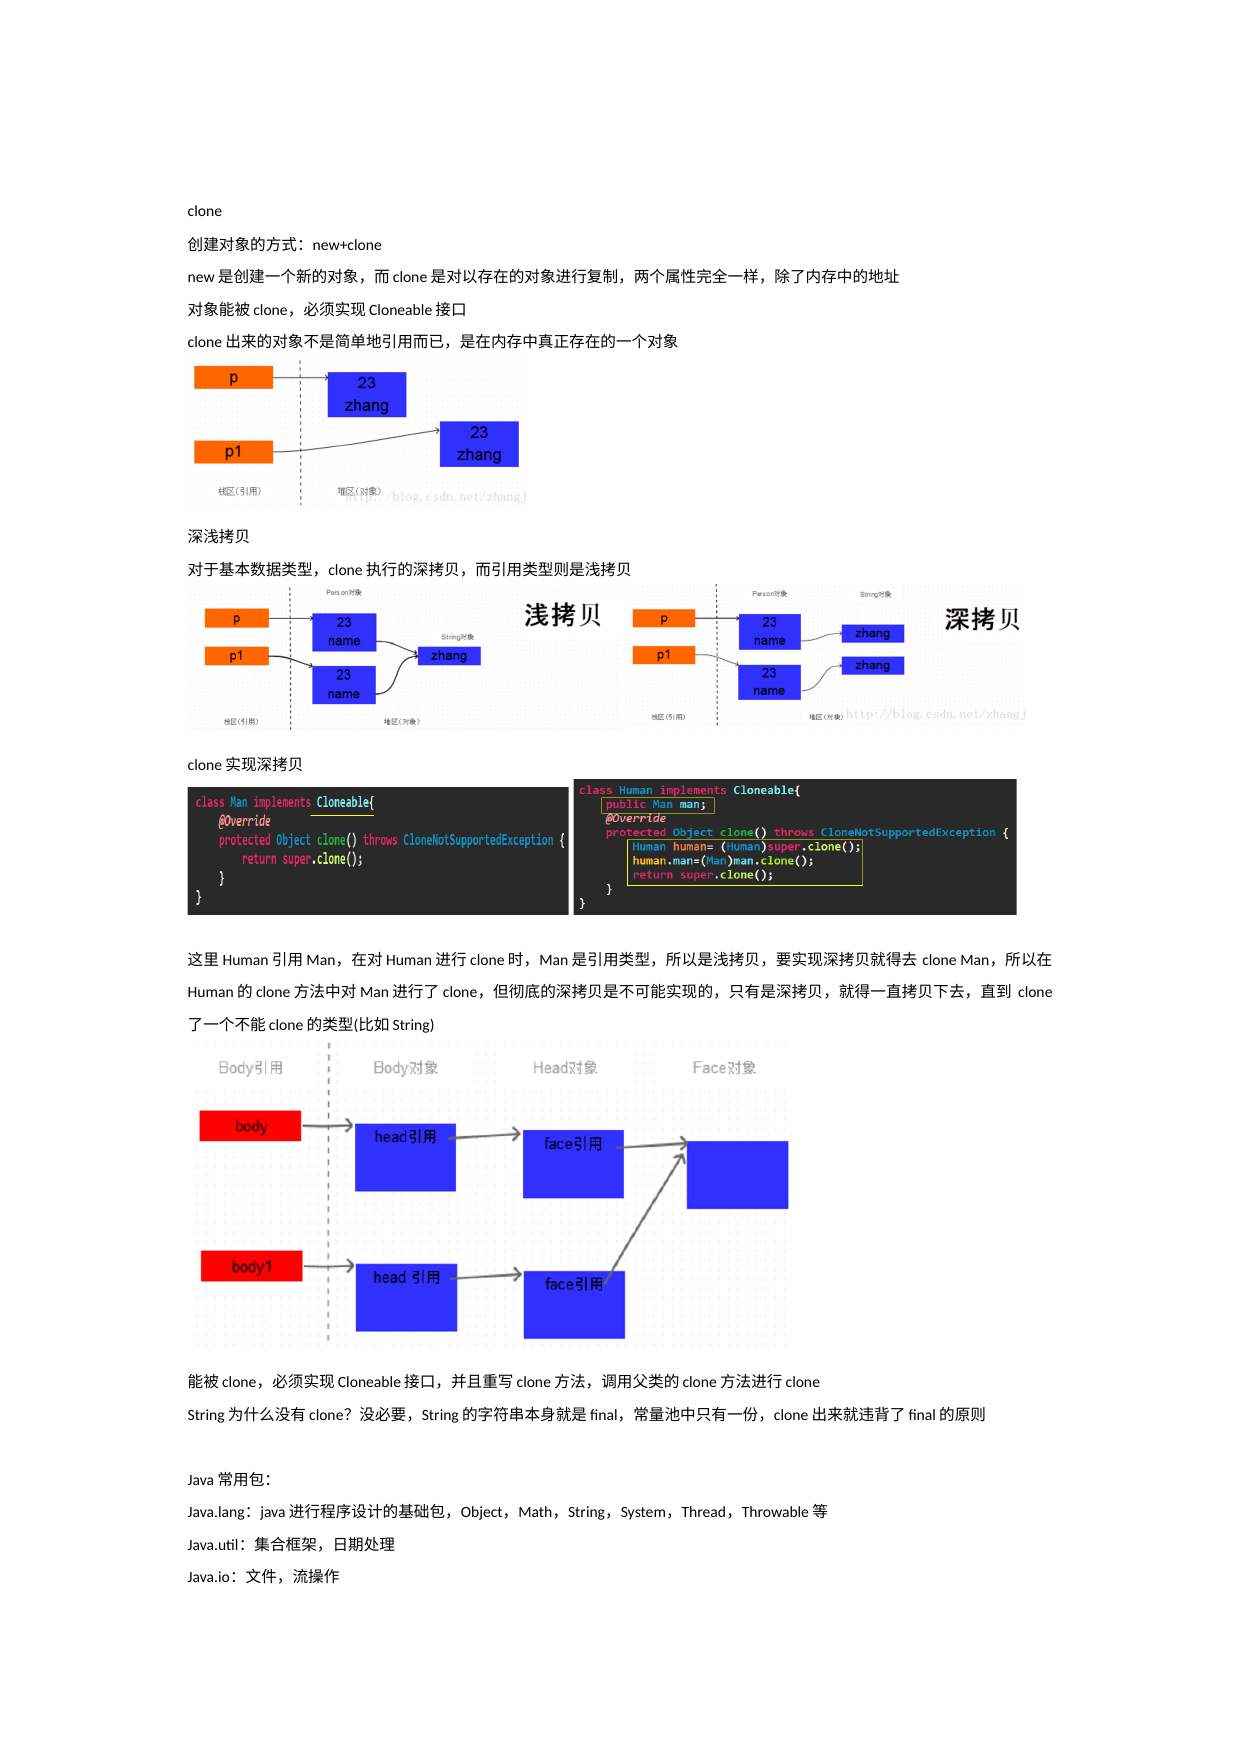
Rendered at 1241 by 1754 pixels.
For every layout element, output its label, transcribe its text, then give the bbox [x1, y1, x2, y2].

picture [573, 779, 1017, 915]
text 对于基本数据类型，clone执行的深拷贝，而引用类型则是浅拷贝 [187, 552, 1053, 584]
text new是创建一个新的对象，而clone是对以存在的对象进行复制，两个属性完全一样，除了内存中的地址 [187, 259, 1053, 292]
text Java.util：集合框架，日期处理 [187, 1527, 1053, 1559]
text Java.io：文件，流操作 [187, 1559, 1053, 1592]
text Java常用包： [187, 1462, 1053, 1494]
text clone实现深拷贝 [187, 747, 1053, 779]
text 创建对象的方式：new+clone [187, 227, 1053, 259]
text clone [187, 194, 1053, 227]
text clone出来的对象不是简单地引用而已，是在内存中真正存在的一个对象 [187, 324, 1053, 357]
picture [624, 584, 1027, 732]
picture [187, 357, 528, 505]
picture [187, 787, 569, 915]
picture [187, 586, 620, 732]
text 能被clone，必须实现Cloneable接口，并且重写clone方法，调用父类的clone方法进行clone [187, 1364, 1053, 1397]
text Java.lang：java进行程序设计的基础包，Object，Math，String，System，Thread，Throwable等 [187, 1494, 1053, 1527]
text 对象能被clone，必须实现Cloneable接口 [187, 292, 1053, 324]
text 深浅拷贝 [187, 519, 1053, 552]
picture [187, 1039, 792, 1346]
text String为什么没有clone？没必要，String的字符串本身就是final，常量池中只有一份，clone出来就违背了final的原则 [187, 1397, 1053, 1429]
text 这里Human引用Man，在对Human进行clone时，Man是引用类型，所以是浅拷贝，要实现深拷贝就得去clone Man，所以在Human的clone方法中对Man进行了clone，但彻底的深拷贝是不可能实现的，只有是深拷贝，就得一直拷贝下去，直到clone了一个不能clone的类型(比如String) [187, 942, 1053, 1039]
